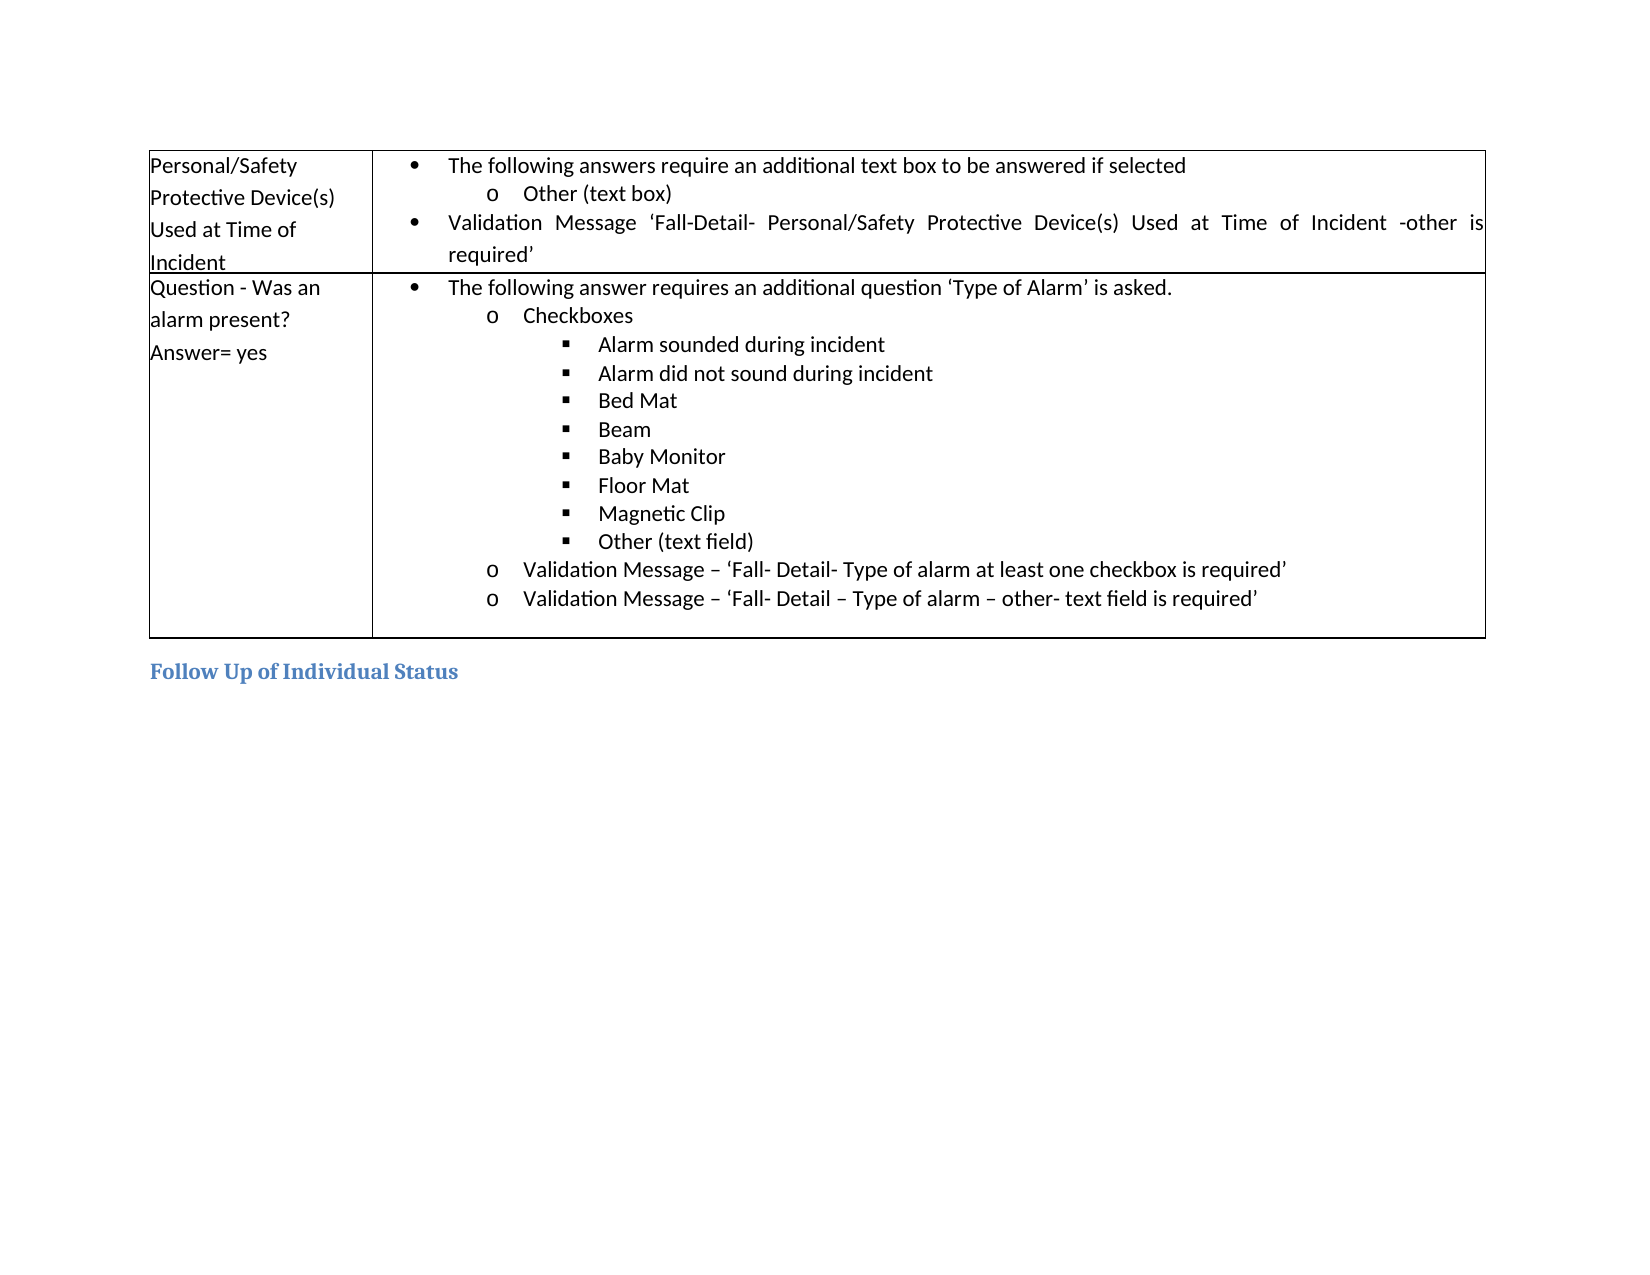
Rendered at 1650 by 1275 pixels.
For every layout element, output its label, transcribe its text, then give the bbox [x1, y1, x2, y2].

table_cell The following answer requires an additional question ‘Type of Alarm’ is asked. Checkboxes Alarm sounded during incident Alarm did not sound during incident Bed Mat Beam Baby Monitor Floor Mat Magnetic Clip Other (text field) Validation Message – ‘Fall- Detail- Type of alarm at least one checkbox is required’ Validation Message – ‘Fall- Detail – Type of alarm – other- text field is required’ [373, 274, 1485, 637]
table_cell The following answers require an additional text box to be answered if selected Other (text box) Validation Message ‘Fall-Detail- Personal/Safety Protective Device(s) Used at Time of Incident -other is required’ [373, 151, 1485, 272]
subtitle Follow Up of Individual Status [150, 659, 1500, 686]
table_cell Question - Was an alarm present? Answer= yes [150, 274, 372, 637]
table_cell Personal/Safety Protective Device(s) Used at Time of Incident [150, 151, 372, 272]
